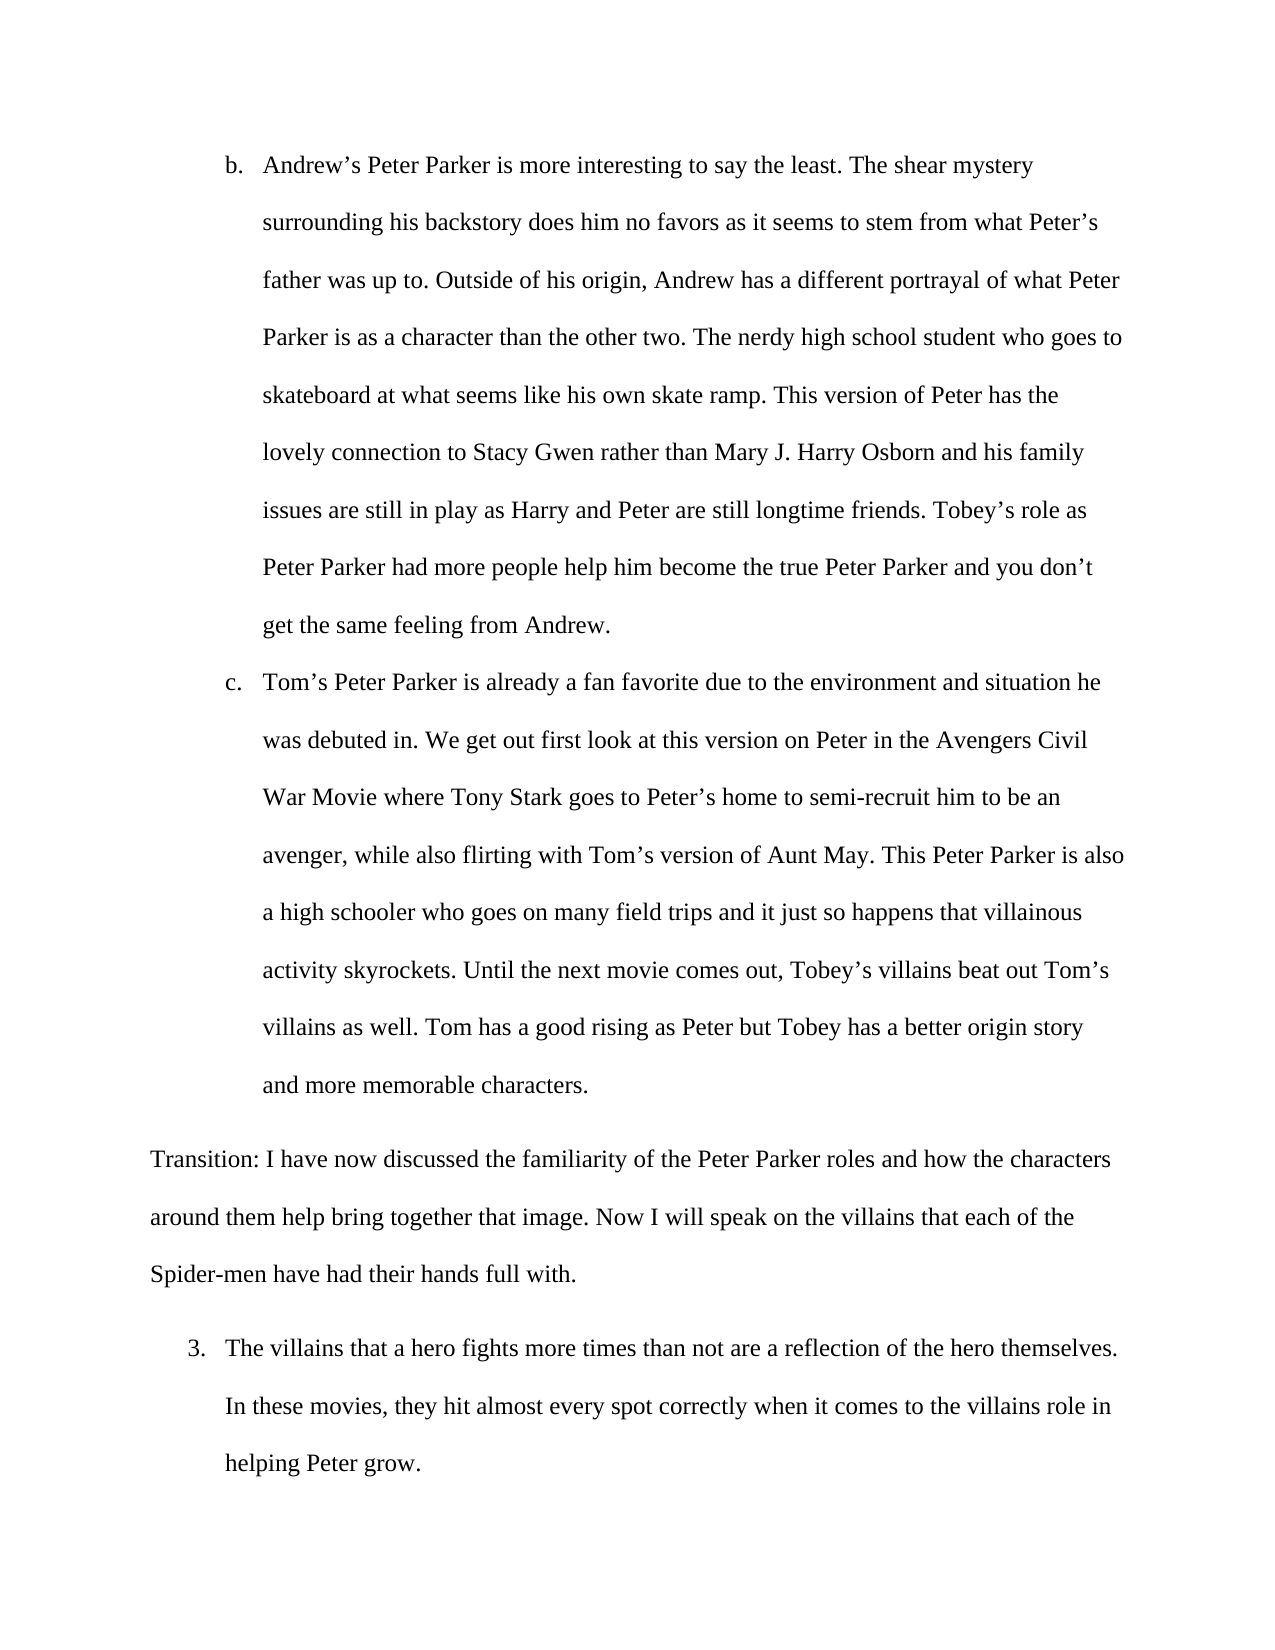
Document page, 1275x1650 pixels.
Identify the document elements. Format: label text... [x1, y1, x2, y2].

list Tom’s Peter Parker is already a fan favorite due to the environment and situation he was debuted in. We get out first look at this version on Peter in the Avengers Civil War Movie where Tony Stark goes to Peter’s home to semi-recruit him to be an avenger, while also flirting with Tom’s version of Aunt May. This Peter Parker is also a high schooler who goes on many field trips and it just so happens that villainous activity skyrockets. Until the next movie comes out, Tobey’s villains beat out Tom’s villains as well. Tom has a good rising as Peter but Tobey has a better origin story and more memorable characters. [225, 667, 1125, 1099]
list The villains that a hero fights more times than not are a reflection of the hero themselves. In these movies, they hit almost every spot correctly when it comes to the villains role in helping Peter grow. [187, 1333, 1125, 1477]
text Transition: I have now discussed the familiarity of the Peter Parker roles and how the characters around them help bring together that image. Now I will speak on the villains that each of the Spider-men have had their hands full with. [150, 1144, 1125, 1288]
list Andrew’s Peter Parker is more interesting to say the least. The shear mystery surrounding his backstory does him no favors as it seems to stem from what Peter’s father was up to. Outside of his origin, Andrew has a different portrayal of what Peter Parker is as a character than the other two. The nerdy high school student who goes to skateboard at what seems like his own skate ramp. This version of Peter has the lovely connection to Stacy Gwen rather than Mary J. Harry Osborn and his family issues are still in play as Harry and Peter are still longtime friends. Tobey’s role as Peter Parker had more people help him become the true Peter Parker and you don’t get the same feeling from Andrew. [225, 150, 1125, 639]
